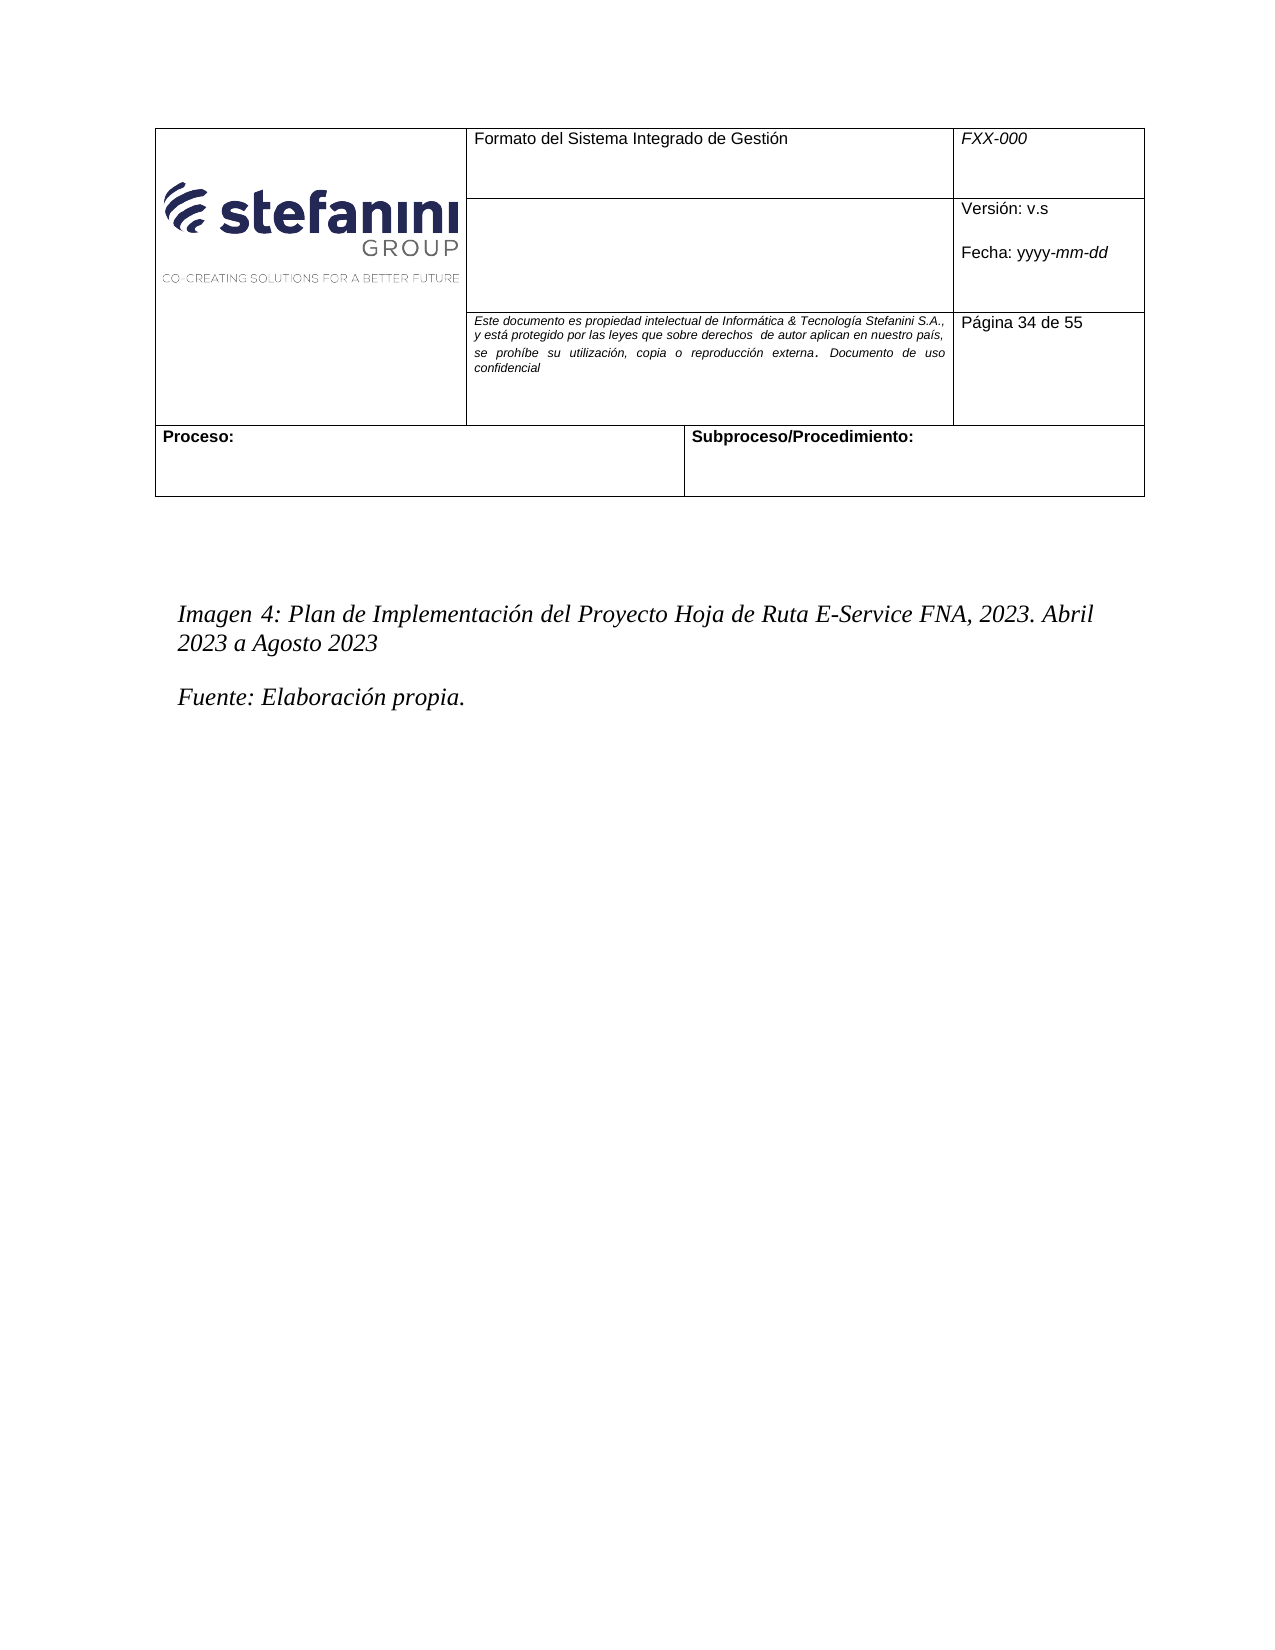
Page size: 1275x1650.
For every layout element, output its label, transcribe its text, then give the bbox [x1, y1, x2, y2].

text Fuente: Elaboración propia. [177, 682, 1098, 711]
text Imagen 4: Plan de Implementación del Proyecto Hoja de Ruta E-Service FNA, 2023. Abril 2023 a Agosto 2023 [177, 599, 1098, 657]
picture [162, 182, 460, 286]
